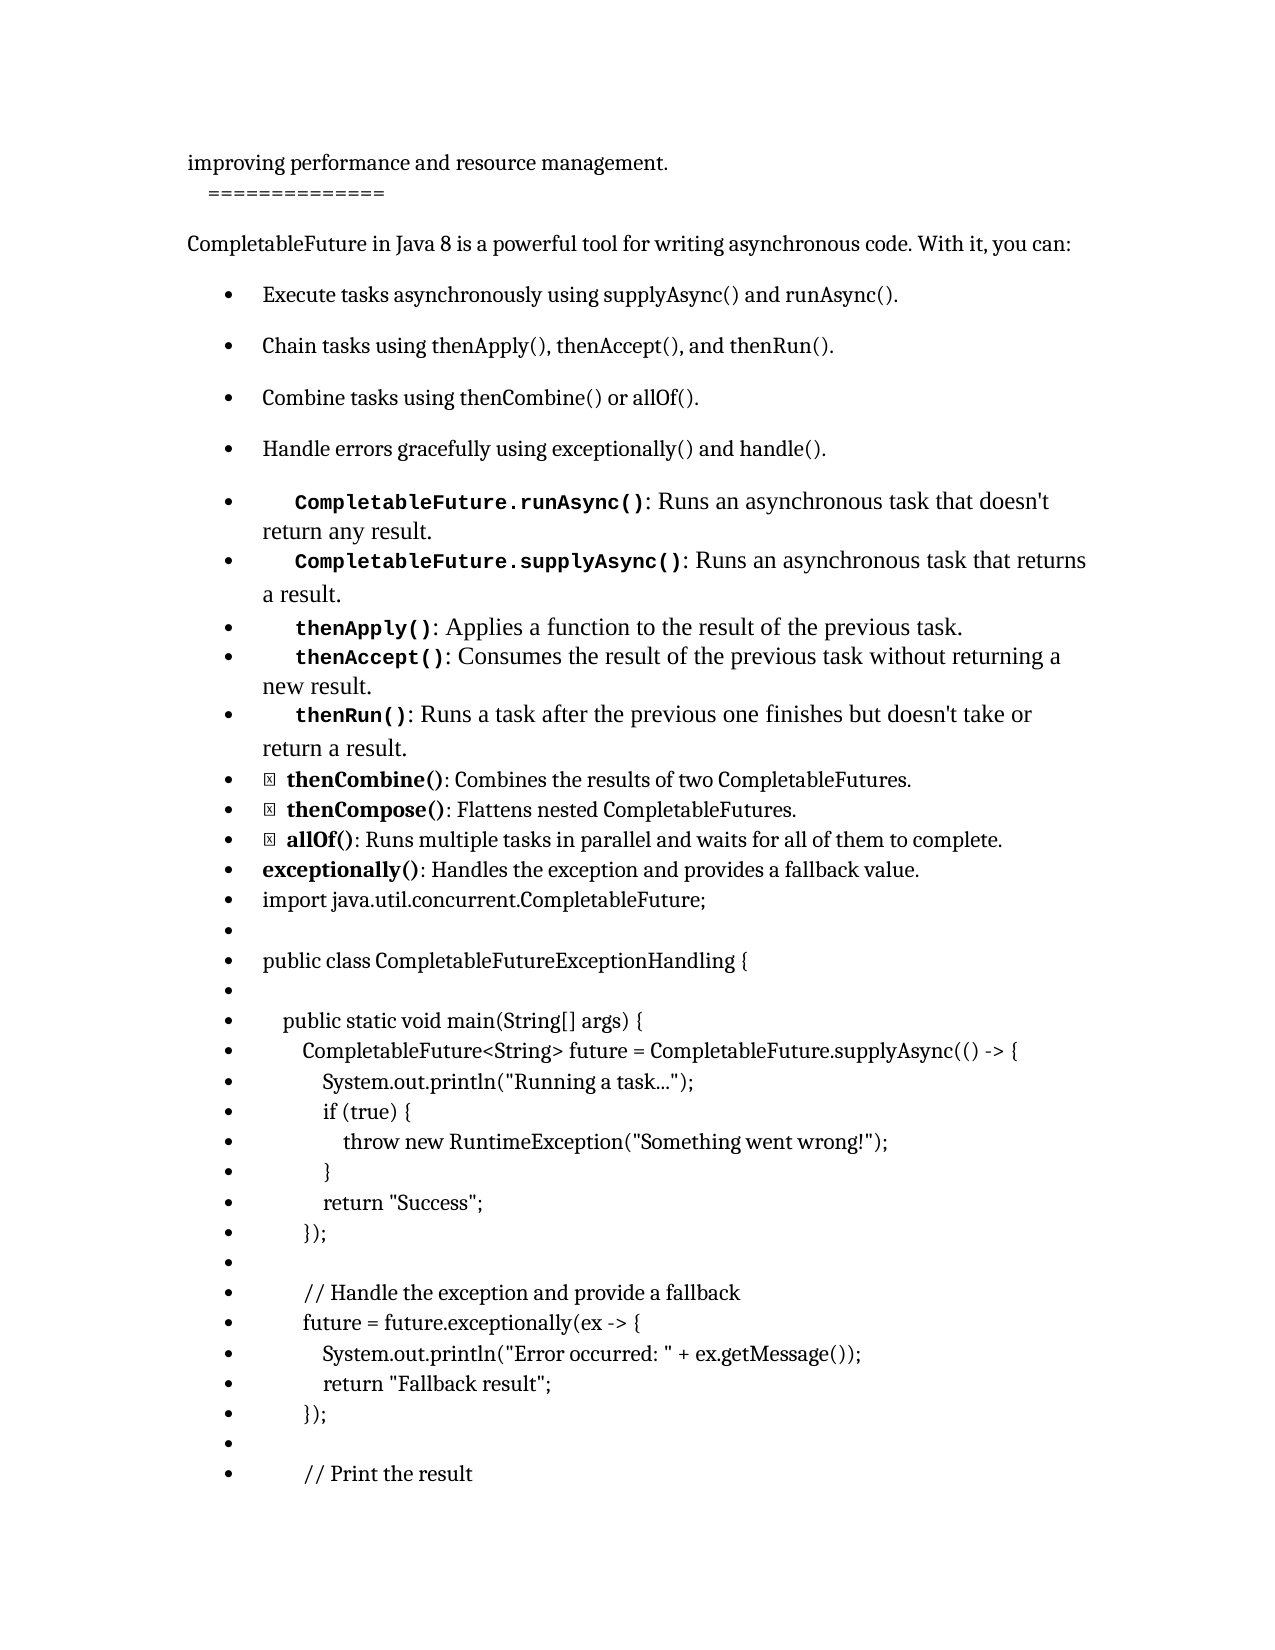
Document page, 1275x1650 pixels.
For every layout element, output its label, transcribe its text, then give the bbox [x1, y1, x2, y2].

list  CompletableFuture.runAsync(): Runs an asynchronous task that doesn't return any result. [225, 486, 1087, 545]
list return "Success"; [225, 1189, 1087, 1216]
list Chain tasks using thenApply(), thenAccept(), and thenRun(). [225, 333, 1087, 360]
list Combine tasks using thenCombine() or allOf(). [225, 384, 1087, 411]
list exceptionally(): Handles the exception and provides a fallback value. [225, 857, 1087, 883]
list System.out.println("Error occurred: " + ex.getMessage()); [225, 1340, 1087, 1367]
list return "Fallback result"; [225, 1371, 1087, 1397]
text CompletableFuture in Java 8 is a powerful tool for writing asynchronous code. With it, you can: [187, 231, 1087, 258]
list } [225, 1159, 1087, 1186]
list Handle errors gracefully using exceptionally() and handle(). [225, 435, 1087, 462]
list // Handle the exception and provide a fallback [225, 1280, 1087, 1306]
list  thenRun(): Runs a task after the previous one finishes but doesn't take or return a result. [225, 699, 1087, 762]
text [187, 150, 1087, 207]
list  CompletableFuture.supplyAsync(): Runs an asynchronous task that returns a result. [225, 545, 1087, 607]
list  thenCombine(): Combines the results of two CompletableFutures. [225, 766, 1087, 793]
list  thenApply(): Applies a function to the result of the previous task. [225, 612, 1087, 641]
list System.out.println("Running a task..."); [225, 1068, 1087, 1095]
list future = future.exceptionally(ex -> { [225, 1310, 1087, 1337]
list import java.util.concurrent.CompletableFuture; [225, 887, 1087, 914]
list public static void main(String[] args) { [225, 1008, 1087, 1034]
list }); [225, 1401, 1087, 1427]
list  thenCompose(): Flattens nested CompletableFutures. [225, 797, 1087, 823]
list throw new RuntimeException("Something went wrong!"); [225, 1129, 1087, 1155]
list  allOf(): Runs multiple tasks in parallel and waits for all of them to complete. [225, 827, 1087, 853]
list if (true) { [225, 1099, 1087, 1125]
list // Print the result [225, 1461, 1087, 1488]
list  thenAccept(): Consumes the result of the previous task without returning a new result. [225, 641, 1087, 699]
list }); [225, 1219, 1087, 1246]
list public class CompletableFutureExceptionHandling { [225, 948, 1087, 974]
list CompletableFuture<String> future = CompletableFuture.supplyAsync(() -> { [225, 1038, 1087, 1065]
list Execute tasks asynchronously using supplyAsync() and runAsync(). [225, 282, 1087, 309]
